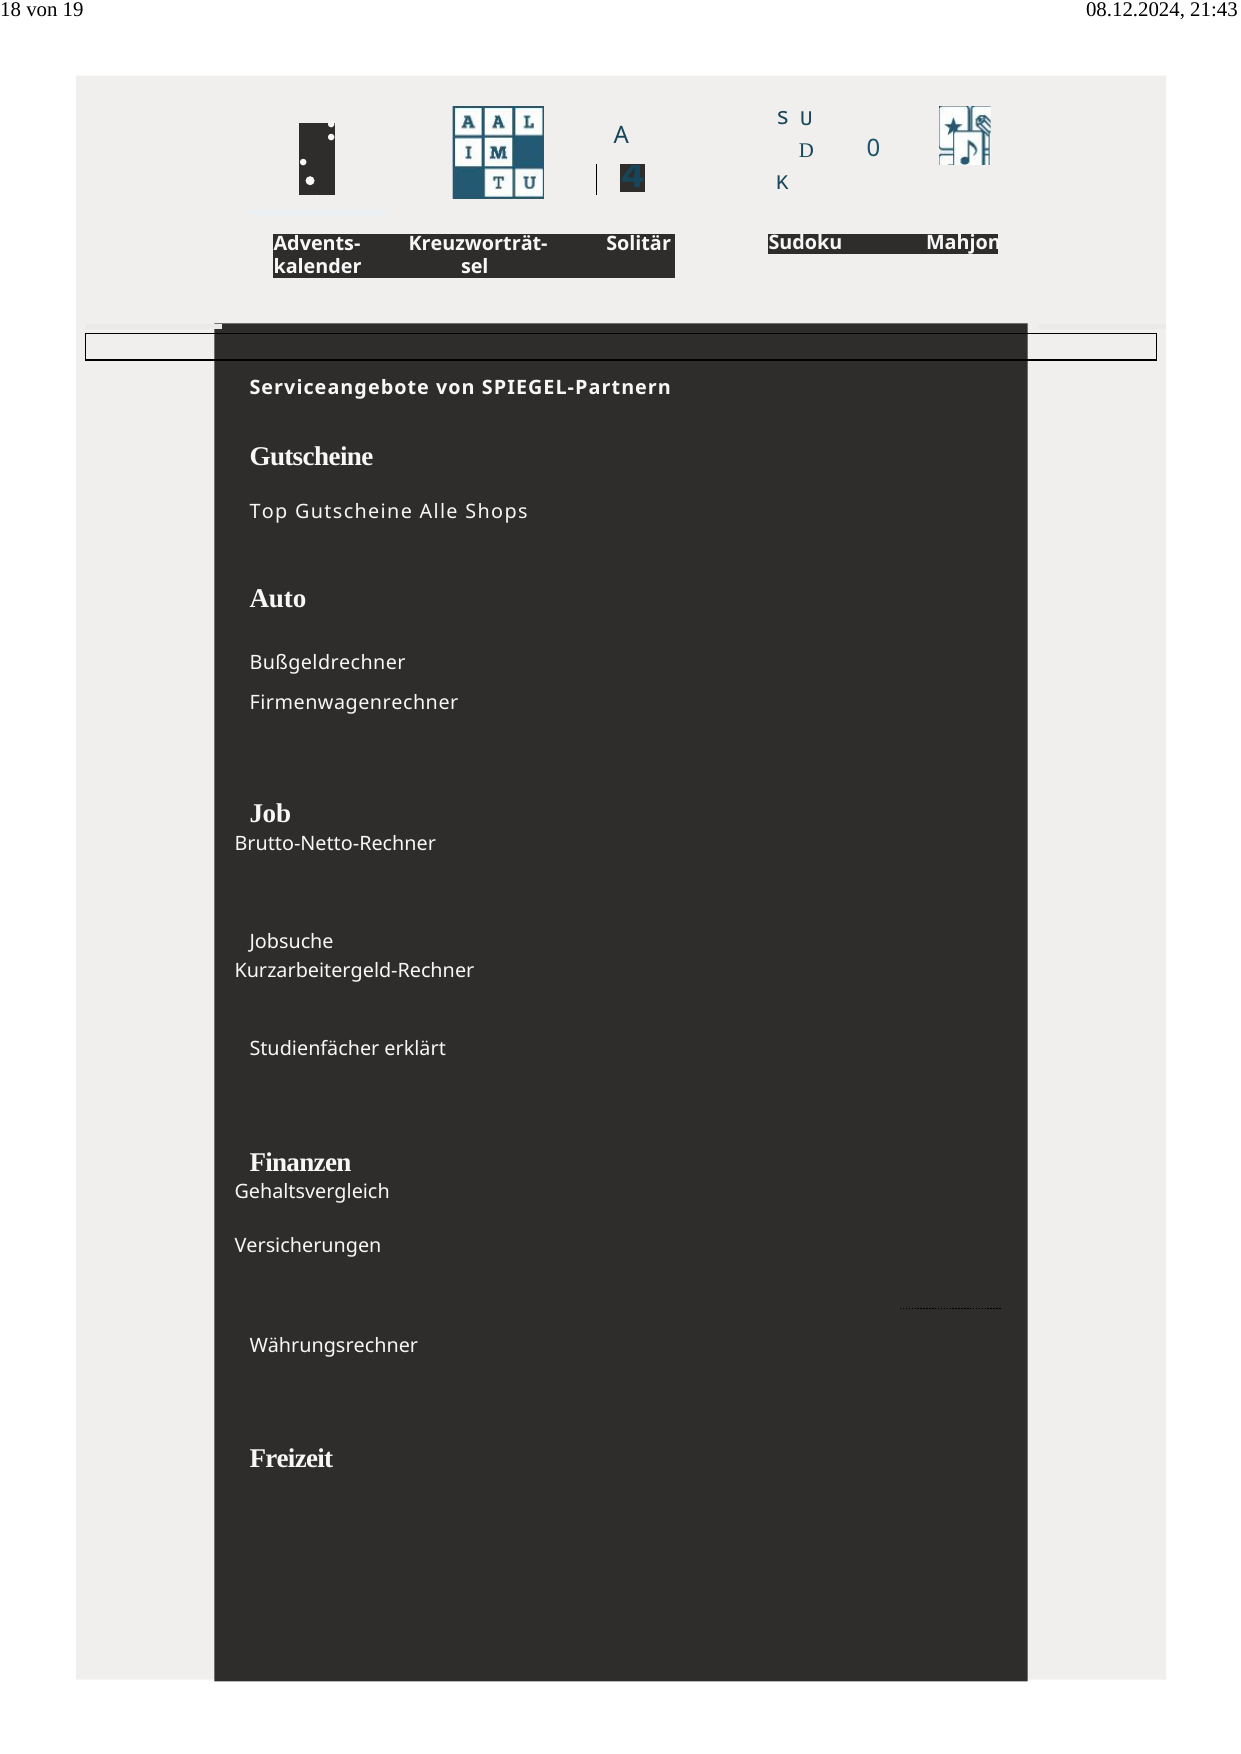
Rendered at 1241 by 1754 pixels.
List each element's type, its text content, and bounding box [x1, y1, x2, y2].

picture [452, 106, 544, 199]
picture [939, 106, 991, 165]
list 18 von 19 08.12.2024, 21:43 [0, 0, 1240, 21]
